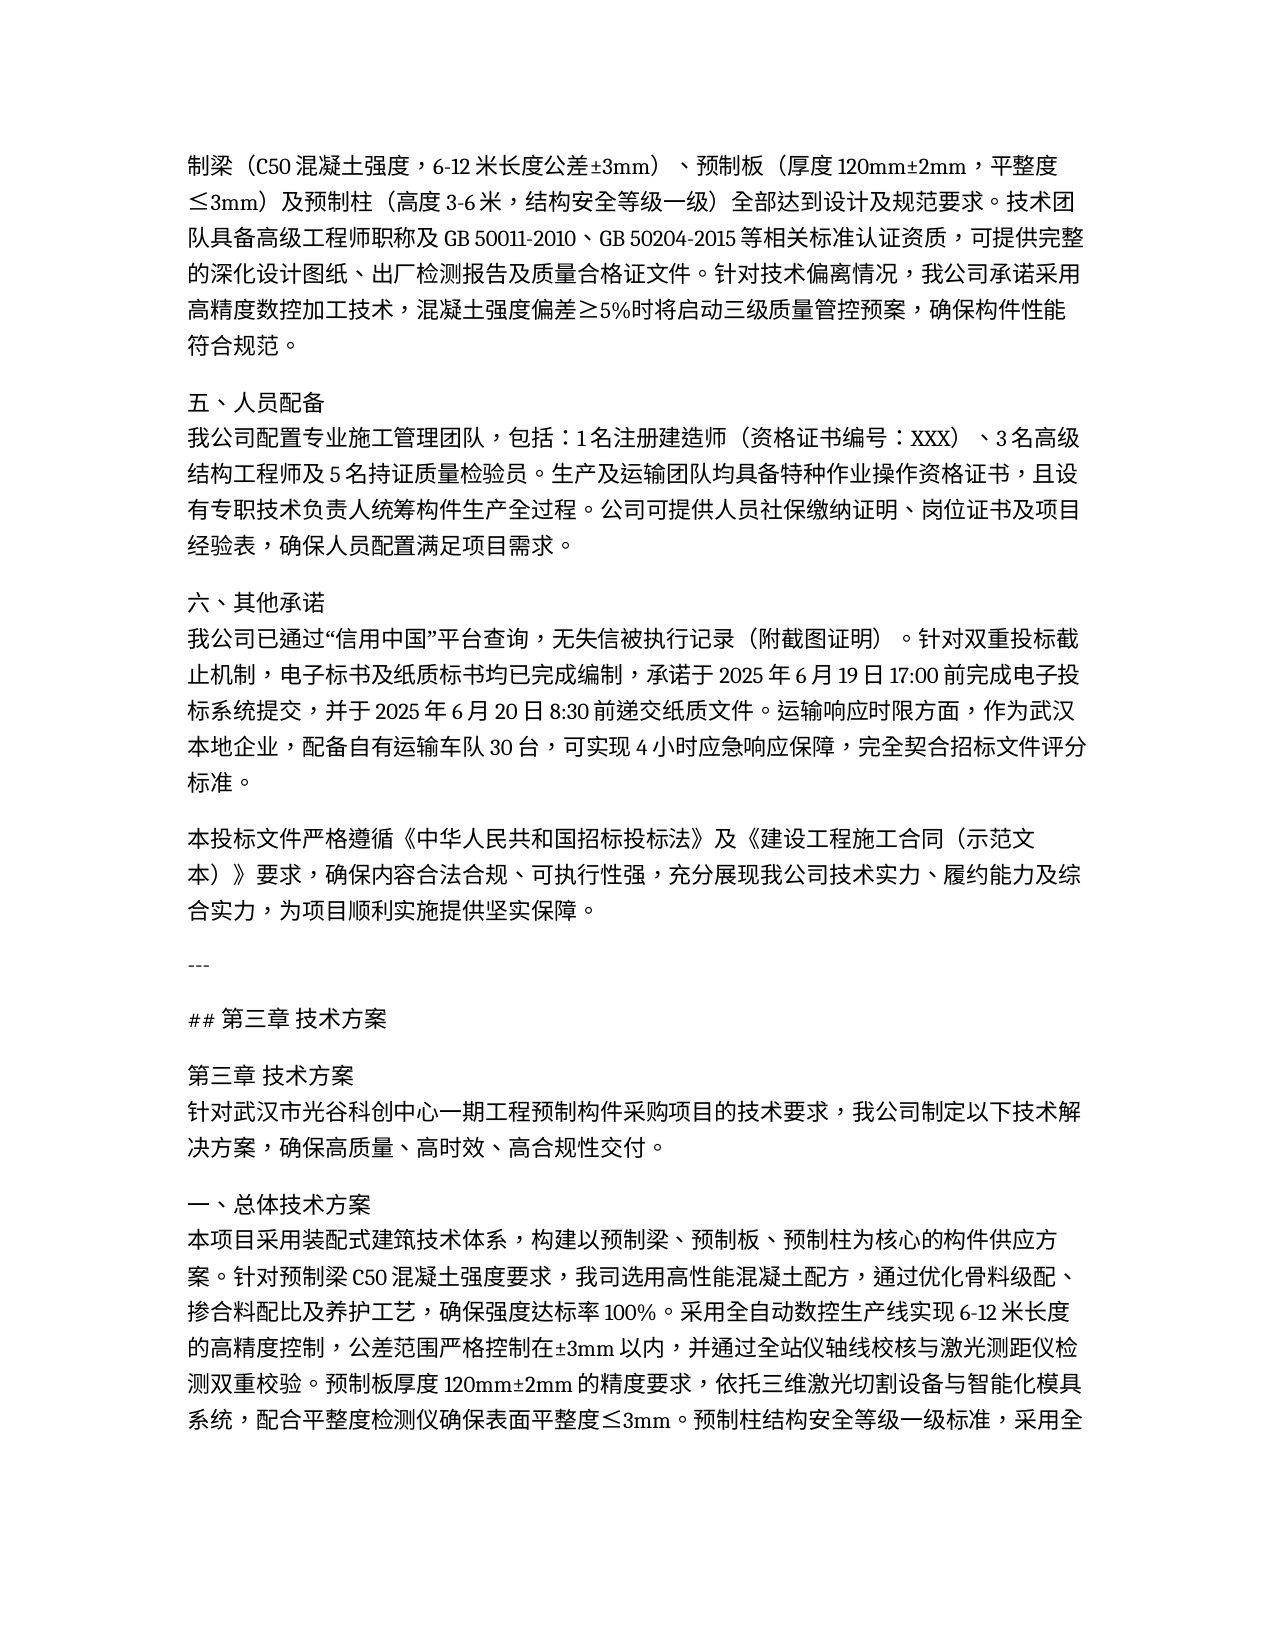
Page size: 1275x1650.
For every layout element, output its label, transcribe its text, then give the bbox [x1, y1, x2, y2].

text 五、人员配备 我公司配置专业施工管理团队，包括：1名注册建造师（资格证书编号：XXX）、3名高级结构工程师及5名持证质量检验员。生产及运输团队均具备特种作业操作资格证书，且设有专职技术负责人统筹构件生产全过程。公司可提供人员社保缴纳证明、岗位证书及项目经验表，确保人员配置满足项目需求。 [187, 386, 1087, 561]
text --- [187, 952, 1087, 978]
text 六、其他承诺 我公司已通过“信用中国”平台查询，无失信被执行记录（附截图证明）。针对双重投标截止机制，电子标书及纸质标书均已完成编制，承诺于2025年6月19日17:00前完成电子投标系统提交，并于2025年6月20日8:30前递交纸质文件。运输响应时限方面，作为武汉本地企业，配备自有运输车队30台，可实现4小时应急响应保障，完全契合招标文件评分标准。 [187, 587, 1087, 798]
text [187, 150, 1087, 361]
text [187, 1188, 1087, 1435]
text ## 第三章 技术方案 [187, 1003, 1087, 1034]
text 第三章 技术方案 针对武汉市光谷科创中心一期工程预制构件采购项目的技术要求，我公司制定以下技术解决方案，确保高质量、高时效、高合规性交付。 [187, 1060, 1087, 1163]
text 本投标文件严格遵循《中华人民共和国招标投标法》及《建设工程施工合同（示范文本）》要求，确保内容合法合规、可执行性强，充分展现我公司技术实力、履约能力及综合实力，为项目顺利实施提供坚实保障。 [187, 823, 1087, 927]
